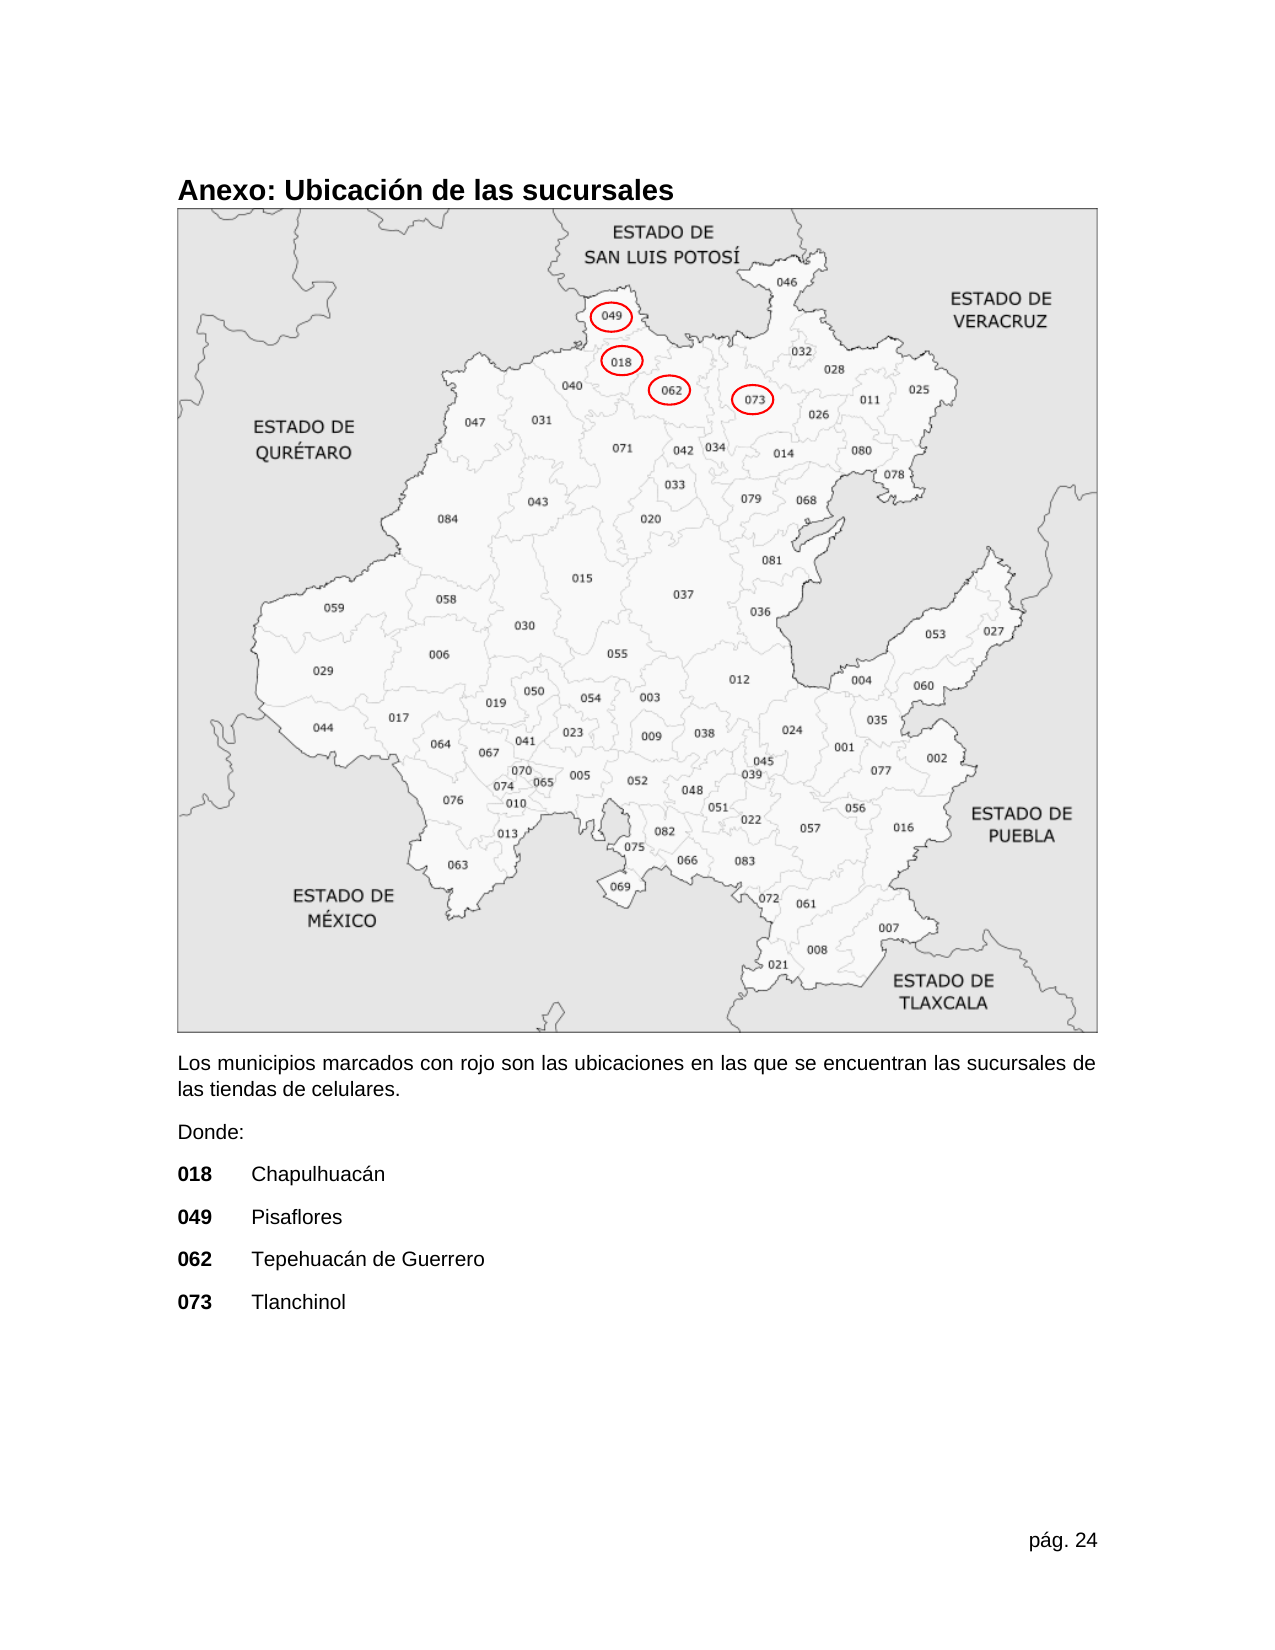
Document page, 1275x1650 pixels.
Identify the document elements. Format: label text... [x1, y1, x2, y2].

subtitle Anexo: Ubicación de las sucursales [177, 173, 1098, 206]
text 073 Tlanchinol [177, 1289, 1098, 1313]
text Los municipios marcados con rojo son las ubicaciones en las que se encuentran las sucursales de las tiendas de celulares. [177, 1051, 1098, 1101]
text 049 Pisaflores [177, 1204, 1098, 1228]
picture [177, 208, 1098, 1033]
text 062 Tepehuacán de Guerrero [177, 1247, 1098, 1271]
text 018 Chapulhuacán [177, 1162, 1098, 1186]
text Donde: [177, 1119, 1098, 1143]
